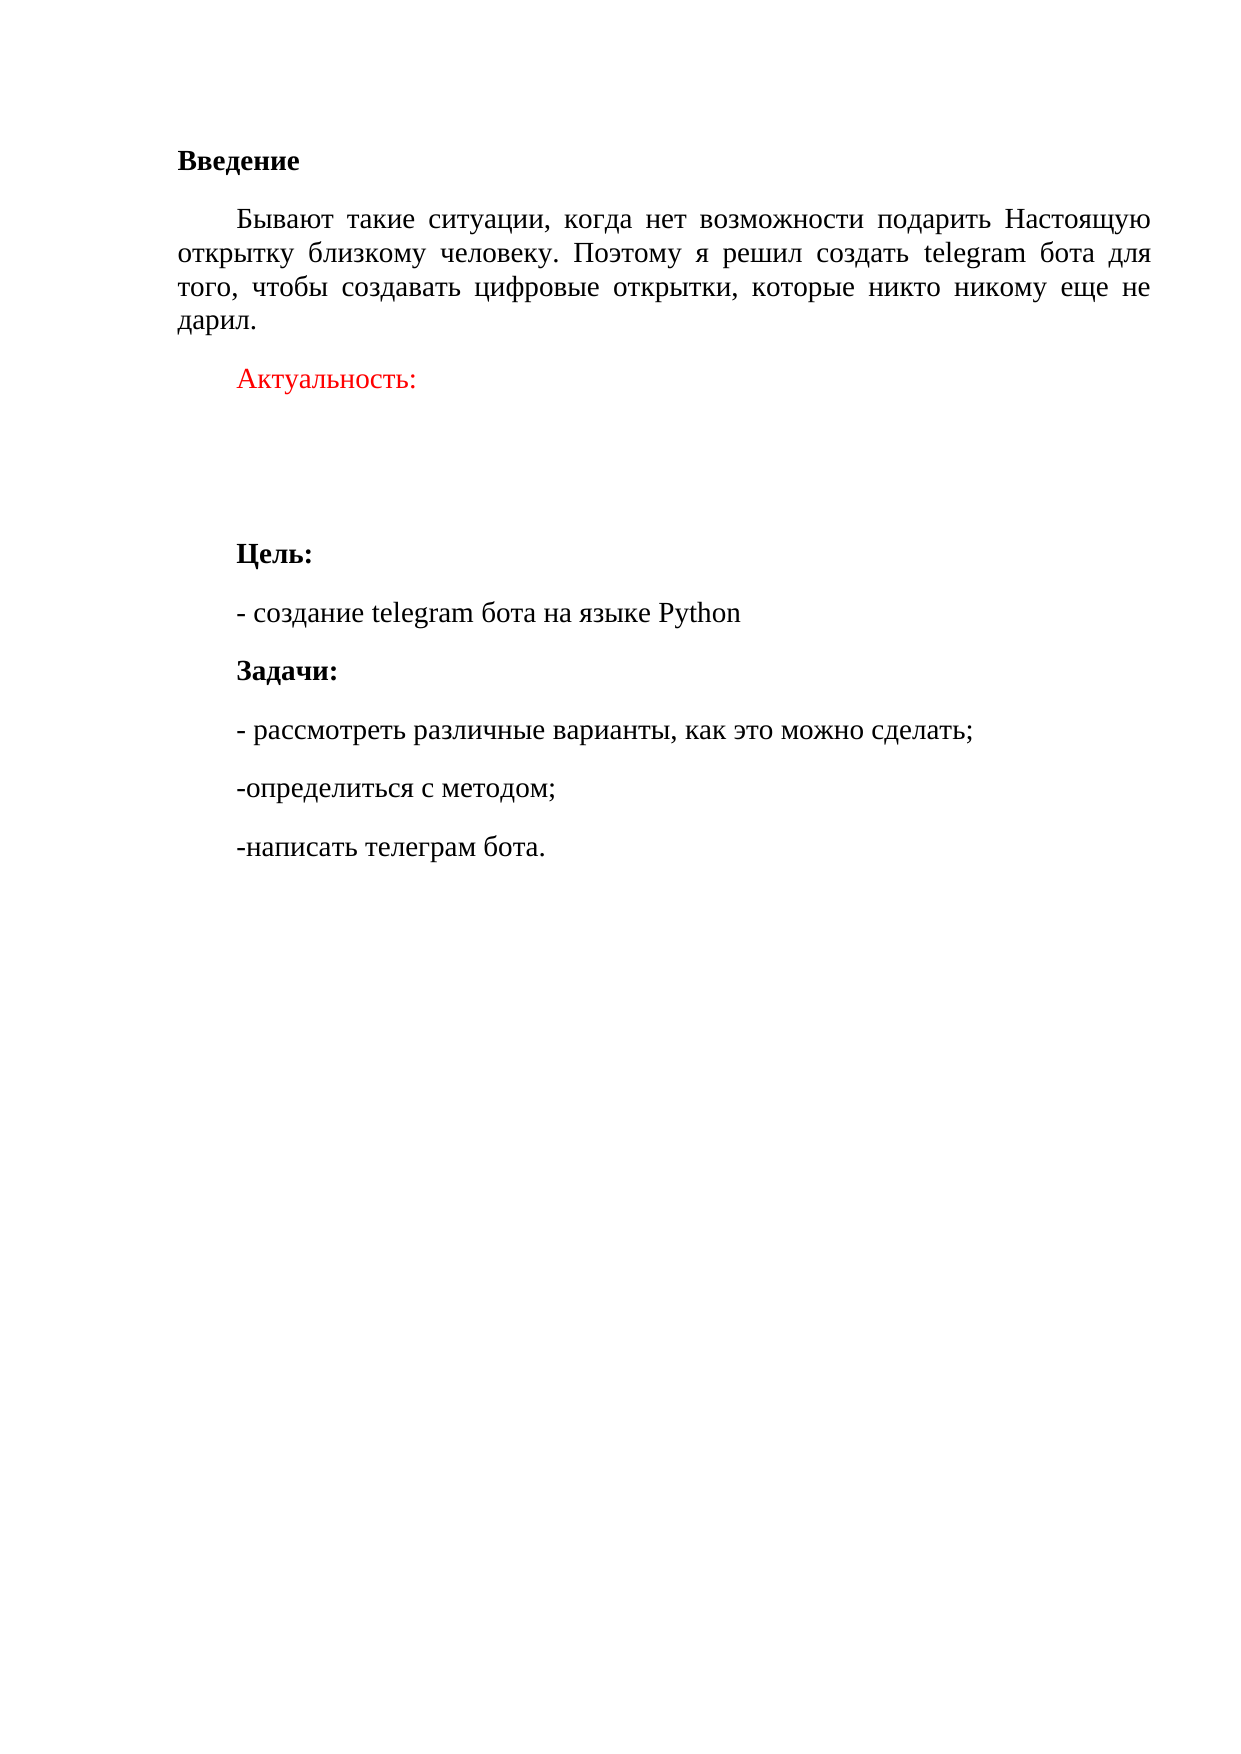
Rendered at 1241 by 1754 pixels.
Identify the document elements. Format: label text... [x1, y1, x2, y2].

text Бывают такие ситуации, когда нет возможности подарить Настоящую открытку близкому человеку. Поэтому я решил создать telegram бота для того, чтобы создавать цифровые открытки, которые никто никому еще не дарил. [177, 202, 1152, 336]
text Актуальность: [177, 361, 1152, 394]
text -написать телеграм бота. [177, 829, 1152, 863]
text - рассмотреть различные варианты, как это можно сделать; [177, 712, 1152, 746]
text Цель: [177, 536, 1152, 570]
text - создание telegram бота на языке Python [177, 595, 1152, 628]
text -определиться с методом; [177, 771, 1152, 804]
text Введение [177, 143, 1152, 177]
text Задачи: [177, 653, 1152, 687]
